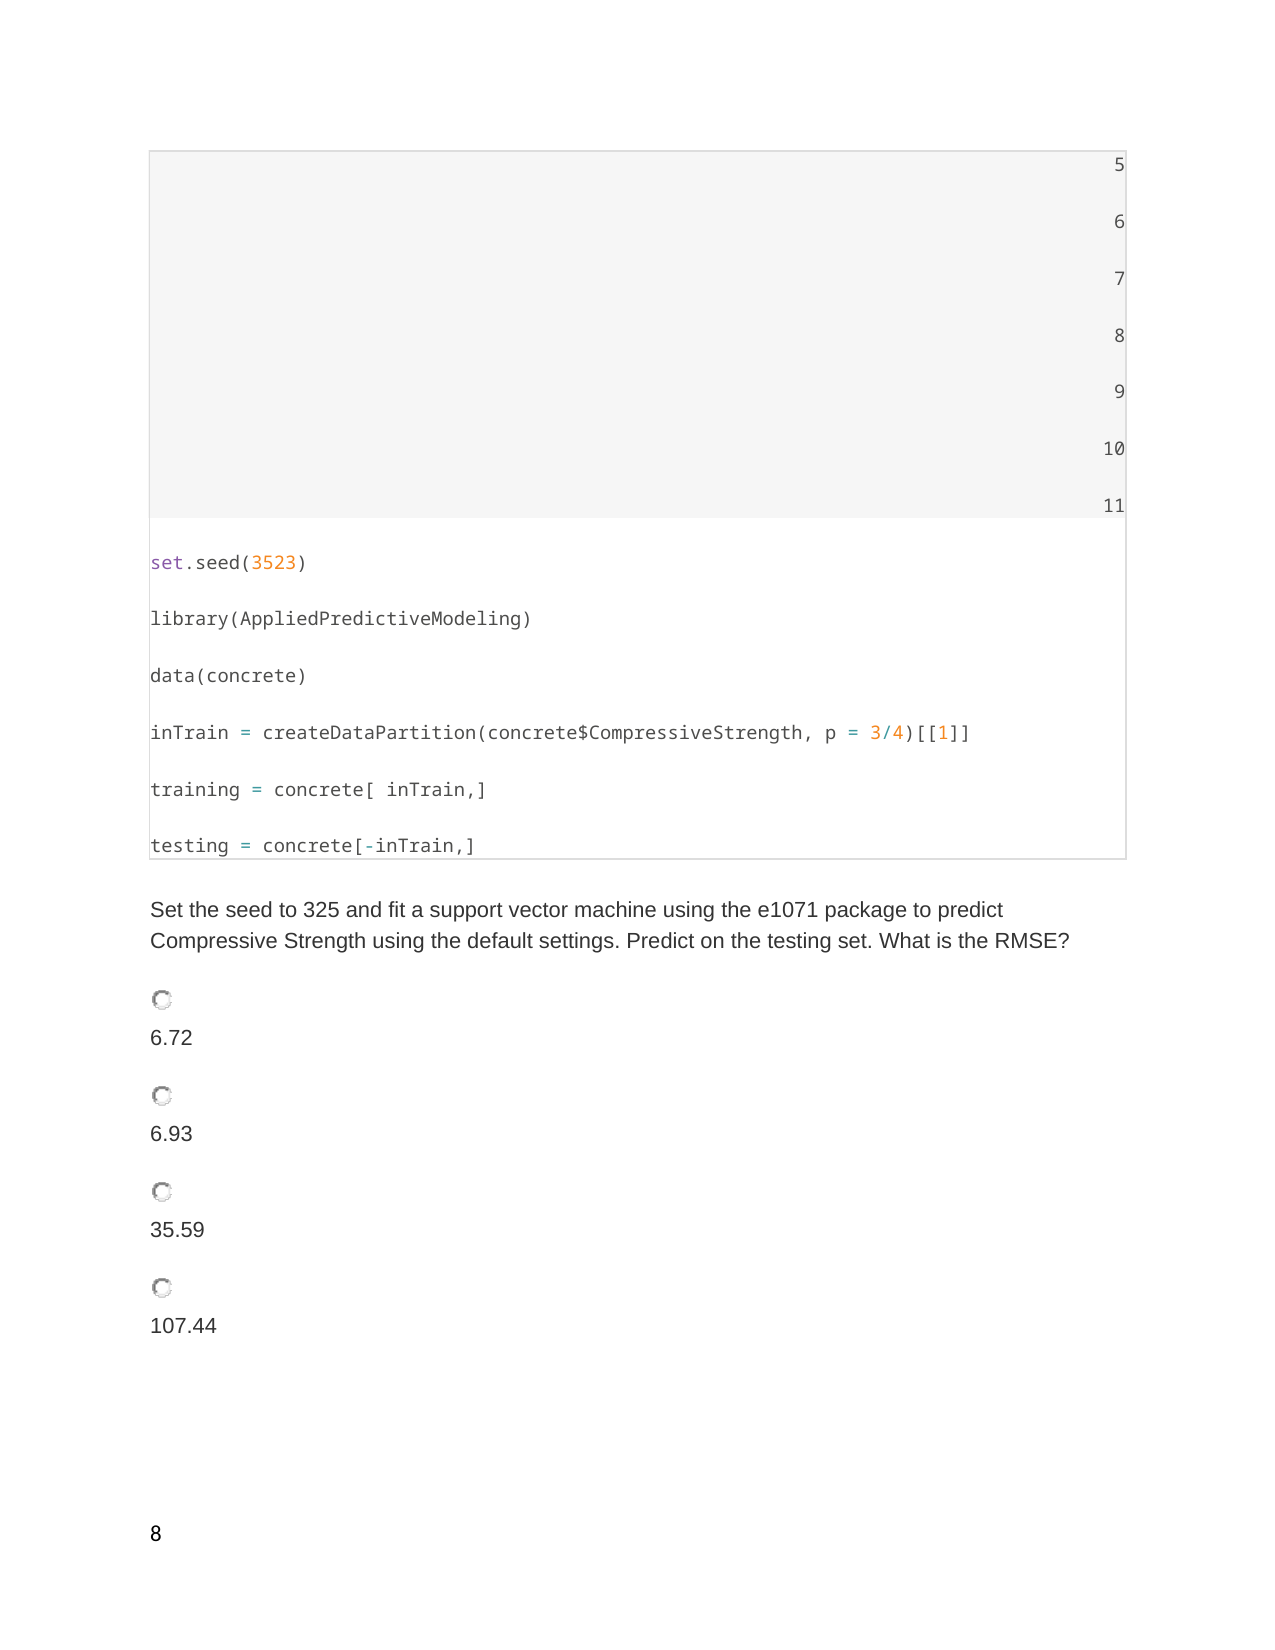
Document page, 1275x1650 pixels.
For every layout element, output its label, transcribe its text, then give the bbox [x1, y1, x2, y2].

text 9 [150, 377, 1125, 404]
text 10 [150, 434, 1125, 461]
text inTrain = createDataPartition(concrete$CompressiveStrength, p = 3/4)[[1]] [150, 718, 1125, 745]
text 11 [150, 491, 1125, 518]
text 6.72 [150, 1018, 1125, 1050]
text 8 [150, 320, 1125, 347]
text testing = concrete[-inTrain,] [150, 831, 1125, 858]
text set.seed(3523) [150, 547, 1125, 574]
text data(concrete) [150, 661, 1125, 688]
text 6.93 [150, 1114, 1125, 1146]
text library(AppliedPredictiveModeling) [150, 604, 1125, 631]
text 6 [150, 207, 1125, 234]
text 5 [150, 152, 1125, 177]
text training = concrete[ inTrain,] [150, 774, 1125, 802]
text 107.44 [150, 1307, 1125, 1338]
text 35.59 [150, 1211, 1125, 1242]
text 7 [150, 263, 1125, 291]
text Set the seed to 325 and fit a support vector machine using the e1071 package to predict Compressive Strength using the default settings. Predict on the testing set. What is the RMSE? [150, 891, 1125, 954]
